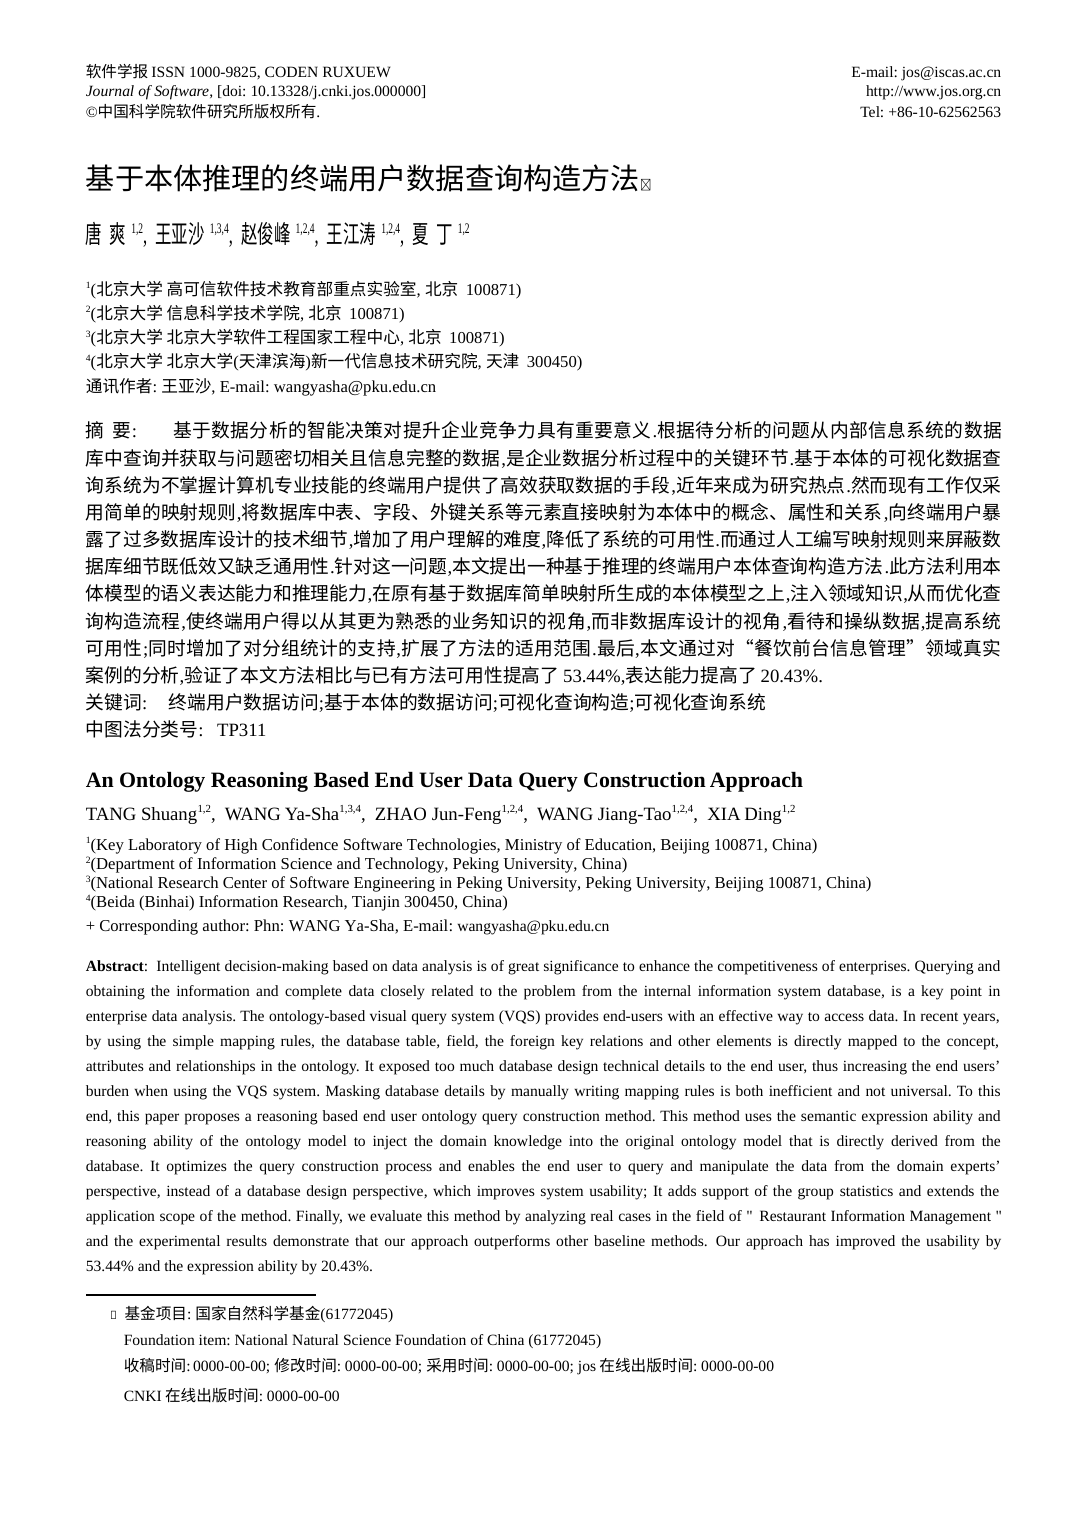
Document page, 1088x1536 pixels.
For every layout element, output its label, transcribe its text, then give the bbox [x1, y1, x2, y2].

text Journal of Software, [doi: 10.13328/j.cnki.jos.000000] http://www.jos.org.cn [86, 82, 1002, 99]
text Abstract: Intelligent decision-making based on data analysis is of great significance to enhance the competitiveness of enterprises. Querying and obtaining the information and complete data closely related to the problem from the internal information system database, is a key point in enterprise data analysis. The ontology-based visual query system (VQS) provides end-users with an effective way to access data. In recent years, by using the simple mapping rules, the database table, field, the foreign key relations and other elements is directly mapped to the concept, attributes and relationships in the ontology. It exposed too much database design technical details to the end user, thus increasing the end users’ burden when using the VQS system. Masking database details by manually writing mapping rules is both inefficient and not universal. To this end, this paper proposes a reasoning based end user ontology query construction method. This method uses the semantic expression ability and reasoning ability of the ontology model to inject the domain knowledge into the original ontology model that is directly derived from the database. It optimizes the query construction process and enables the end user to query and manipulate the data from the domain experts’ perspective, instead of a database design perspective, which improves system usability; It adds support of the group statistics and extends the application scope of the method. Finally, we evaluate this method by analyzing real cases in the field of " Restaurant Information Management " and the experimental results demonstrate that our approach outperforms other baseline methods. Our approach has improved the usability by 53.44% and the expression ability by 20.43%. [86, 951, 1002, 1276]
text An Ontology Reasoning Based End User Data Query Construction Approach [86, 767, 1002, 792]
text 中图法分类号: TP311 [86, 715, 1002, 742]
text 4(北京大学 北京大学(天津滨海)新一代信息技术研究院, 天津 300450) [86, 348, 1002, 373]
subtitle 基于本体推理的终端用户数据查询构造方法 [86, 156, 1002, 198]
text 通讯作者: 王亚沙, E-mail: wangyasha@pku.edu.cn [86, 373, 1002, 397]
text 摘 要: 基于数据分析的智能决策对提升企业竞争力具有重要意义.根据待分析的问题从内部信息系统的数据库中查询并获取与问题密切相关且信息完整的数据,是企业数据分析过程中的关键环节.基于本体的可视化数据查询系统为不掌握计算机专业技能的终端用户提供了高效获取数据的手段,近年来成为研究热点.然而现有工作仅采用简单的映射规则,将数据库中表、字段、外键关系等元素直接映射为本体中的概念、属性和关系,向终端用户暴露了过多数据库设计的技术细节,增加了用户理解的难度,降低了系统的可用性.而通过人工编写映射规则来屏蔽数据库细节既低效又缺乏通用性.针对这一问题,本文提出一种基于推理的终端用户本体查询构造方法.此方法利用本体模型的语义表达能力和推理能力,在原有基于数据库简单映射所生成的本体模型之上,注入领域知识,从而优化查询构造流程,使终端用户得以从其更为熟悉的业务知识的视角,而非数据库设计的视角,看待和操纵数据,提高系统可用性;同时增加了对分组统计的支持,扩展了方法的适用范围.最后,本文通过对“餐饮前台信息管理”领域真实案例的分析,验证了本文方法相比与已有方法可用性提高了53.44%,表达能力提高了20.43%. [86, 416, 1002, 688]
text ©中国科学院软件研究所版权所有. Tel: +86-10-62562563 [86, 99, 1002, 122]
text TANG Shuang1,2, WANG Ya-Sha1,3,4, ZHAO Jun-Feng1,2,4, WANG Jiang-Tao1,2,4, XIA Ding1,2 [86, 803, 1002, 824]
text 3(National Research Center of Software Engineering in Peking University, Peking University, Beijing 100871, China) [86, 873, 1002, 892]
text 4(Beida (Binhai) Information Research, Tianjin 300450, China) [86, 892, 1002, 911]
text 3(北京大学 北京大学软件工程国家工程中心, 北京 100871) [86, 324, 1002, 348]
text 2(北京大学 信息科学技术学院, 北京 100871) [86, 300, 1002, 324]
text 关键词: 终端用户数据访问;基于本体的数据访问;可视化查询构造;可视化查询系统 [86, 688, 1002, 715]
text 1(北京大学 高可信软件技术教育部重点实验室, 北京 100871) [86, 276, 1002, 300]
text 1(Key Laboratory of High Confidence Software Technologies, Ministry of Education, Beijing 100871, China) [86, 835, 1002, 854]
text 唐 爽1,2, 王亚沙1,3,4, 赵俊峰1,2,4, 王江涛1,2,4, 夏 丁1,2 [86, 215, 1002, 251]
text 2(Department of Information Science and Technology, Peking University, China) [86, 854, 1002, 873]
text + Corresponding author: Phn: WANG Ya-Sha, E-mail: wangyasha@pku.edu.cn [86, 911, 1002, 936]
text 软件学报ISSN 1000-9825, CODEN RUXUEW E-mail: jos@iscas.ac.cn [86, 59, 1002, 82]
